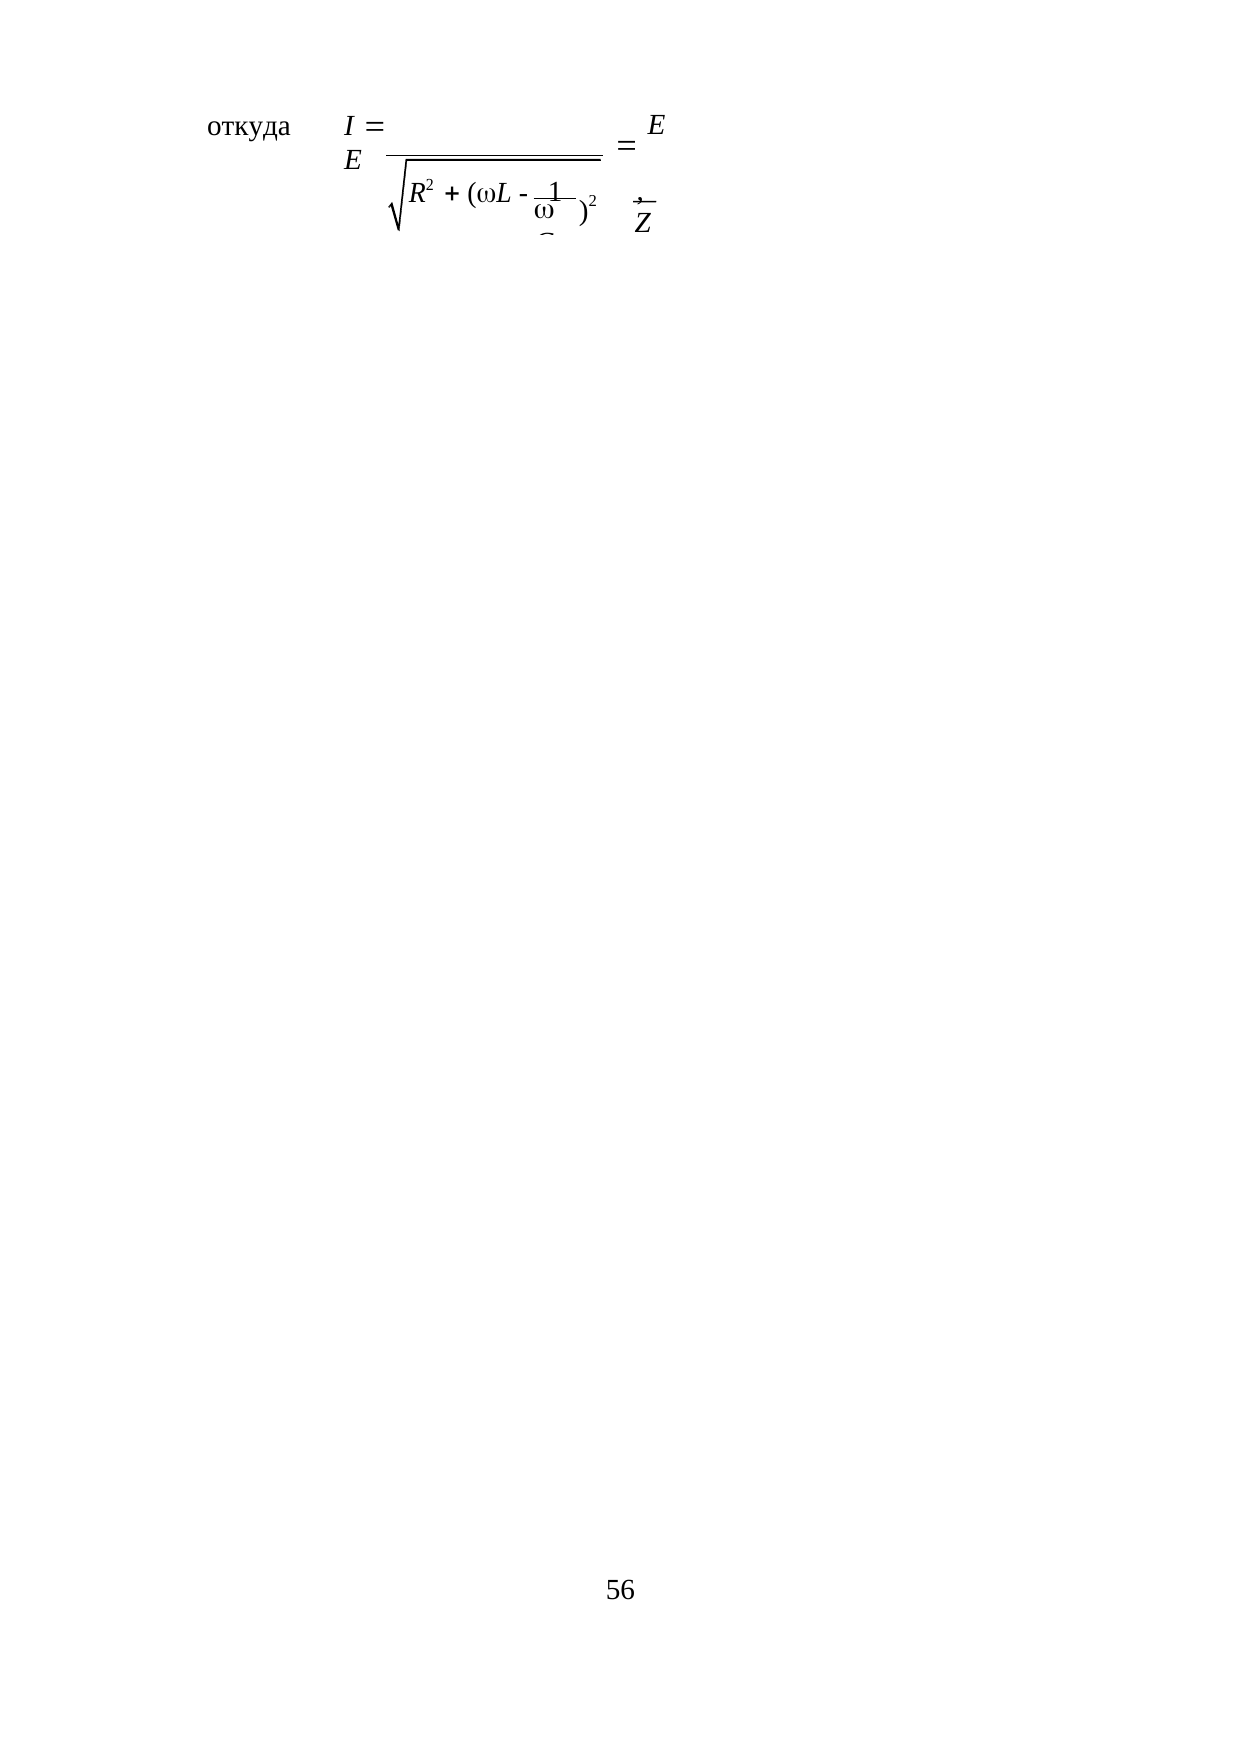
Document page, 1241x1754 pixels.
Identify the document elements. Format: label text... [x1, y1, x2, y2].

text Z [508, 210, 780, 238]
text откуда I  E [207, 108, 503, 196]
text  E , [608, 118, 672, 210]
